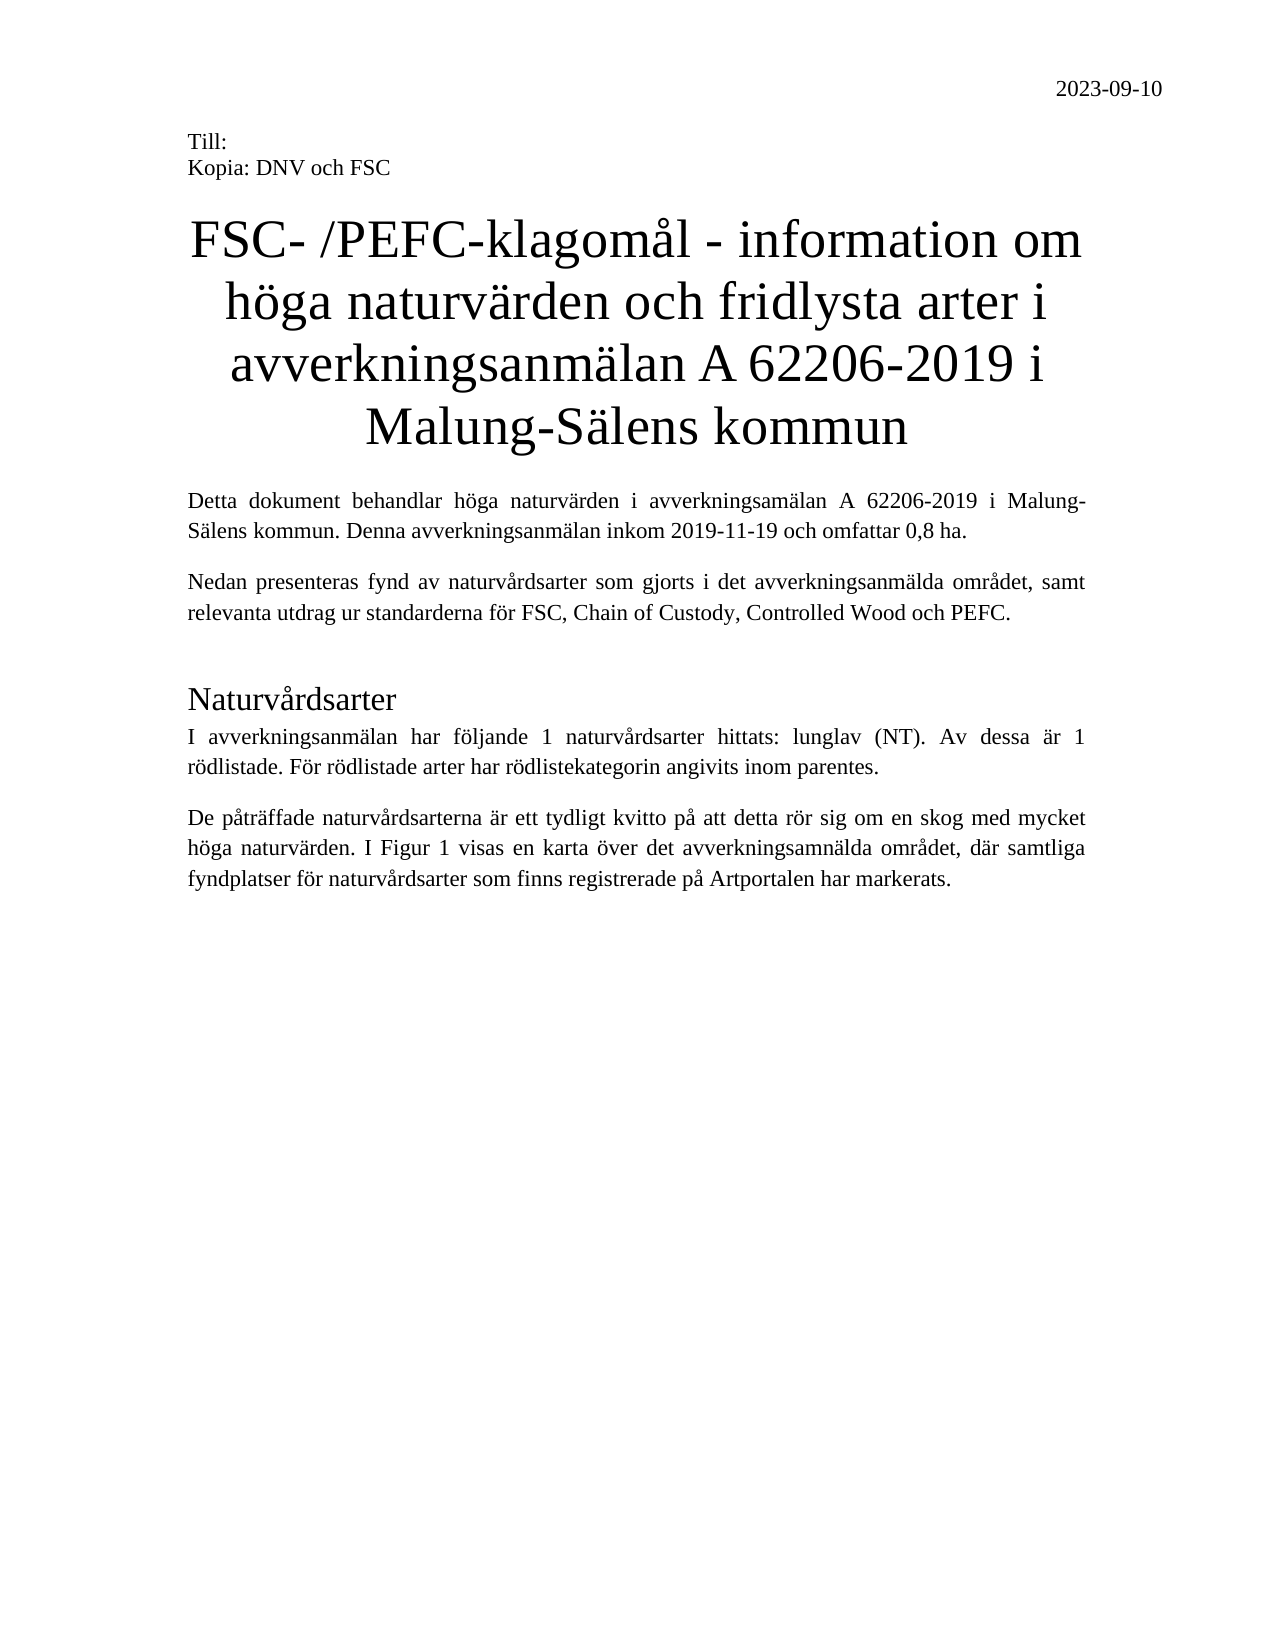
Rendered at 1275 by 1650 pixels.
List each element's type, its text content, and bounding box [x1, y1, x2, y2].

text Detta dokument behandlar höga naturvärden i avverkningsamälan A 62206-2019 i Malung-Sälens kommun. Denna avverkningsanmälan inkom 2019-11-19 och omfattar 0,8 ha. [187, 487, 1087, 544]
title FSC- /PEFC-klagomål - information om höga naturvärden och fridlysta arter i avverkningsanmälan A 62206-2019 i Malung-Sälens kommun [187, 207, 1087, 456]
text Nedan presenteras fynd av naturvårdsarter som gjorts i det avverkningsanmälda området, samt relevanta utdrag ur standarderna för FSC, Chain of Custody, Controlled Wood och PEFC. [187, 568, 1087, 625]
text De påträffade naturvårdsarterna är ett tydligt kvitto på att detta rör sig om en skog med mycket höga naturvärden. I Figur 1 visas en karta över det avverkningsamnälda området, där samtliga fyndplatser för naturvårdsarter som finns registrerade på Artportalen har markerats. [187, 804, 1087, 891]
text I avverkningsanmälan har följande 1 naturvårdsarter hittats: lunglav (NT). Av dessa är 1 rödlistade. För rödlistade arter har rödlistekategorin angivits inom parentes. [187, 723, 1087, 779]
subtitle Naturvårdsarter [187, 679, 1087, 717]
